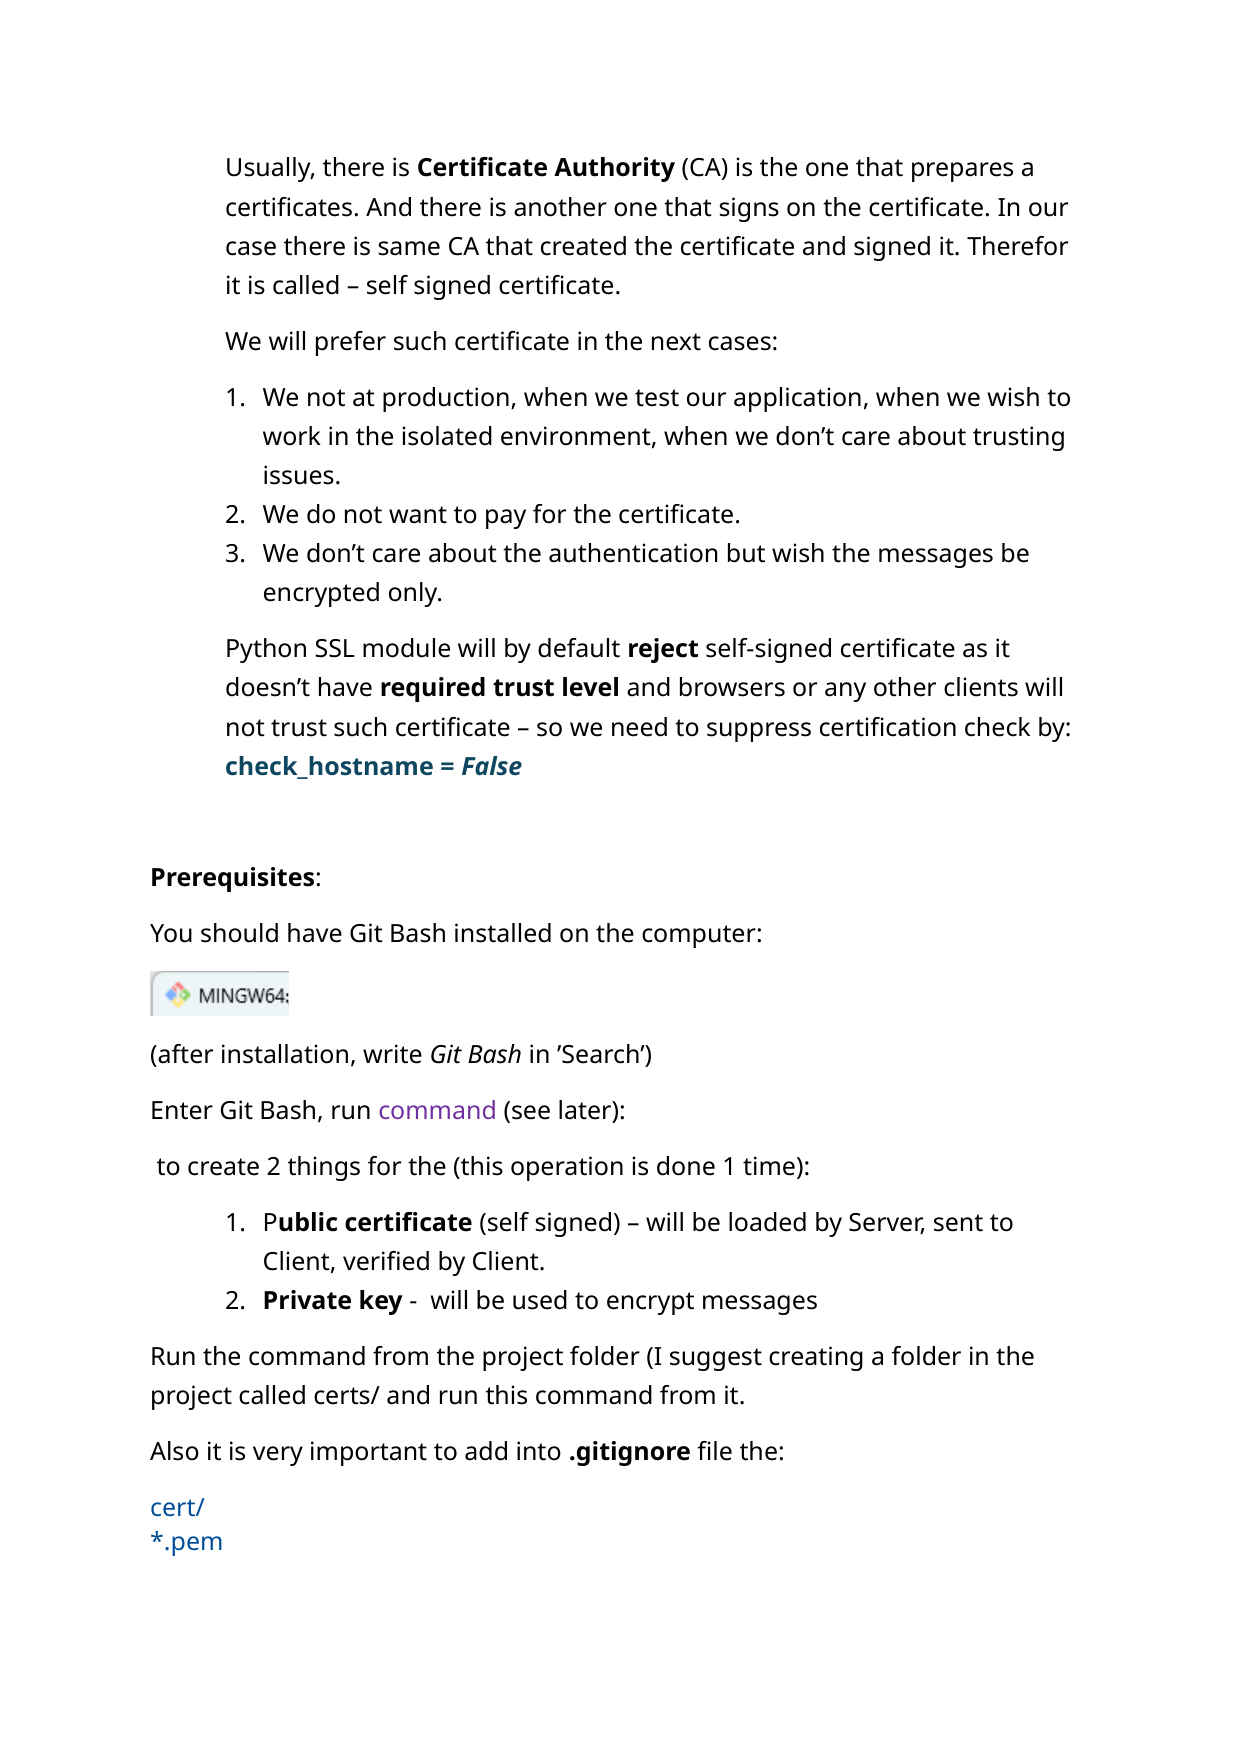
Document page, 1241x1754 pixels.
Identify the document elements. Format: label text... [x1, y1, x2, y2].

text *.pem [150, 1524, 1090, 1558]
text to create 2 things for the (this operation is done 1 time): [150, 1149, 1090, 1183]
text Python SSL module will by default reject self-signed certificate as it doesn’t have required trust level and browsers or any other clients will not trust such certificate – so we need to suppress certification check by: check_hostname = False [225, 631, 1090, 782]
list Public certificate (self signed) – will be loaded by Server, sent to Client, verified by Client. [225, 1205, 1090, 1278]
list Private key - will be used to encrypt messages [225, 1283, 1090, 1317]
text Usually, there is Certificate Authority (CA) is the one that prepares a certificates. And there is another one that signs on the certificate. In our case there is same CA that created the certificate and signed it. Therefor it is called – self signed certificate. [225, 150, 1090, 302]
text Enter Git Bash, run command (see later): [150, 1093, 1090, 1127]
list We not at production, when we test our application, when we wish to work in the isolated environment, when we don’t care about trusting issues. [225, 379, 1090, 492]
text Run the command from the project folder (I suggest creating a folder in the project called certs/ and run this command from it. [150, 1339, 1090, 1412]
text You should have Git Bash installed on the computer: [150, 916, 1090, 950]
list We don’t care about the authentication but wish the messages be encrypted only. [225, 536, 1090, 609]
text We will prefer such certificate in the next cases: [225, 323, 1090, 357]
list We do not want to pay for the certificate. [225, 497, 1090, 531]
text Prerequisites: [150, 860, 1090, 894]
text cert/ [150, 1490, 1090, 1524]
text (after installation, write Git Bash in ’Search’) [150, 1037, 1090, 1071]
picture [150, 971, 289, 1016]
text Also it is very important to add into .gitignore file the: [150, 1434, 1090, 1468]
